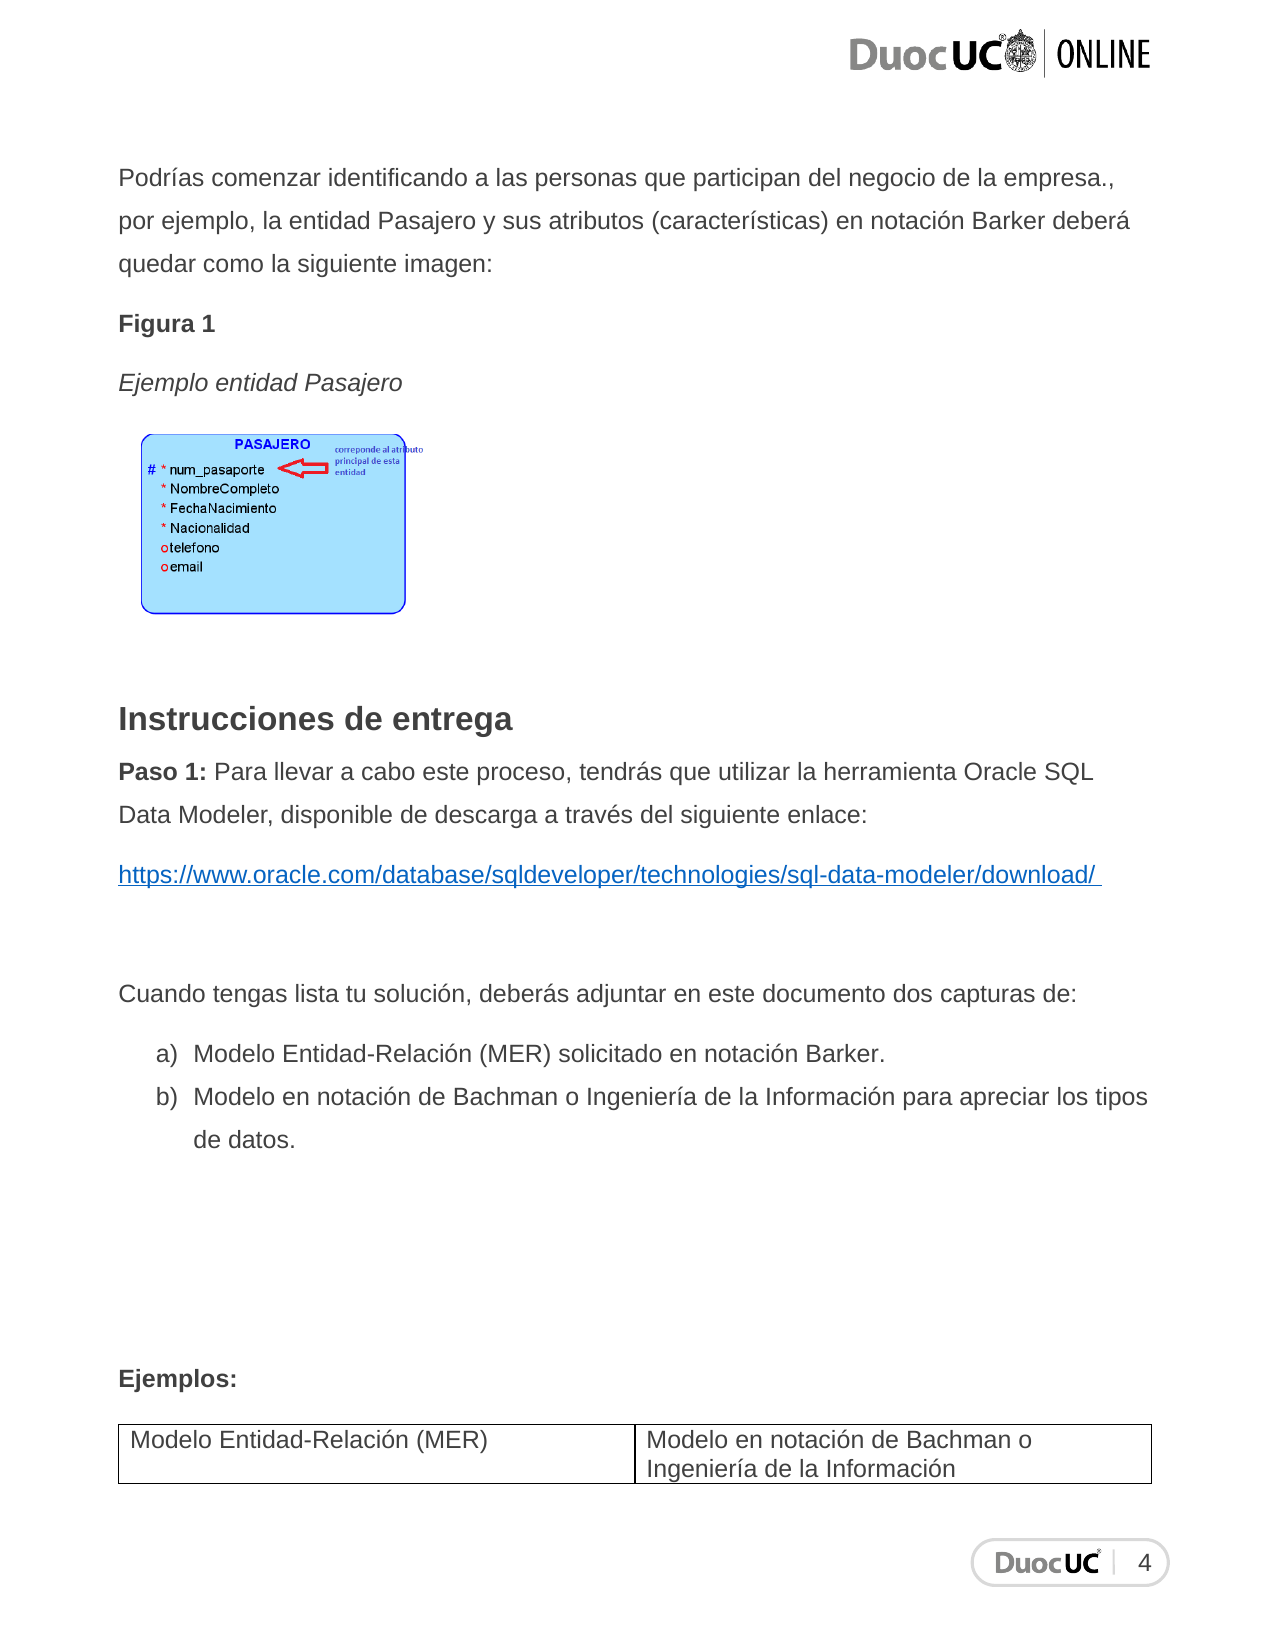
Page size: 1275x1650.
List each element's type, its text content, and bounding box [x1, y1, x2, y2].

text Figura 1 [118, 308, 1152, 337]
list Modelo Entidad-Relación (MER) solicitado en notación Barker. [156, 1039, 1152, 1068]
table_header Modelo Entidad-Relación (MER) [119, 1425, 634, 1483]
picture [830, 3, 1170, 96]
picture [982, 1542, 1115, 1583]
text Paso 1: Para llevar a cabo este proceso, tendrás que utilizar la herramienta Oracle SQL Data Modeler, disponible de descarga a través del siguiente enlace: [118, 757, 1152, 828]
text Ejemplos: [118, 1364, 1152, 1393]
text https://www.oracle.com/database/sqldeveloper/technologies/sql-data-modeler/download/ [118, 859, 1152, 888]
text Cuando tengas lista tu solución, deberás adjuntar en este documento dos capturas de: [118, 979, 1152, 1008]
subtitle Instrucciones de entrega [118, 699, 1152, 737]
list Modelo en notación de Bachman o Ingeniería de la Información para apreciar los tipos de datos. [156, 1082, 1152, 1154]
text Podrías comenzar identificando a las personas que participan del negocio de la empresa., por ejemplo, la entidad Pasajero y sus atributos (características) en notación Barker deberá quedar como la siguiente imagen: [118, 162, 1152, 277]
table_header Modelo en notación de Bachman o Ingeniería de la Información [636, 1425, 1151, 1483]
text Ejemplo entidad Pasajero [118, 368, 1152, 397]
